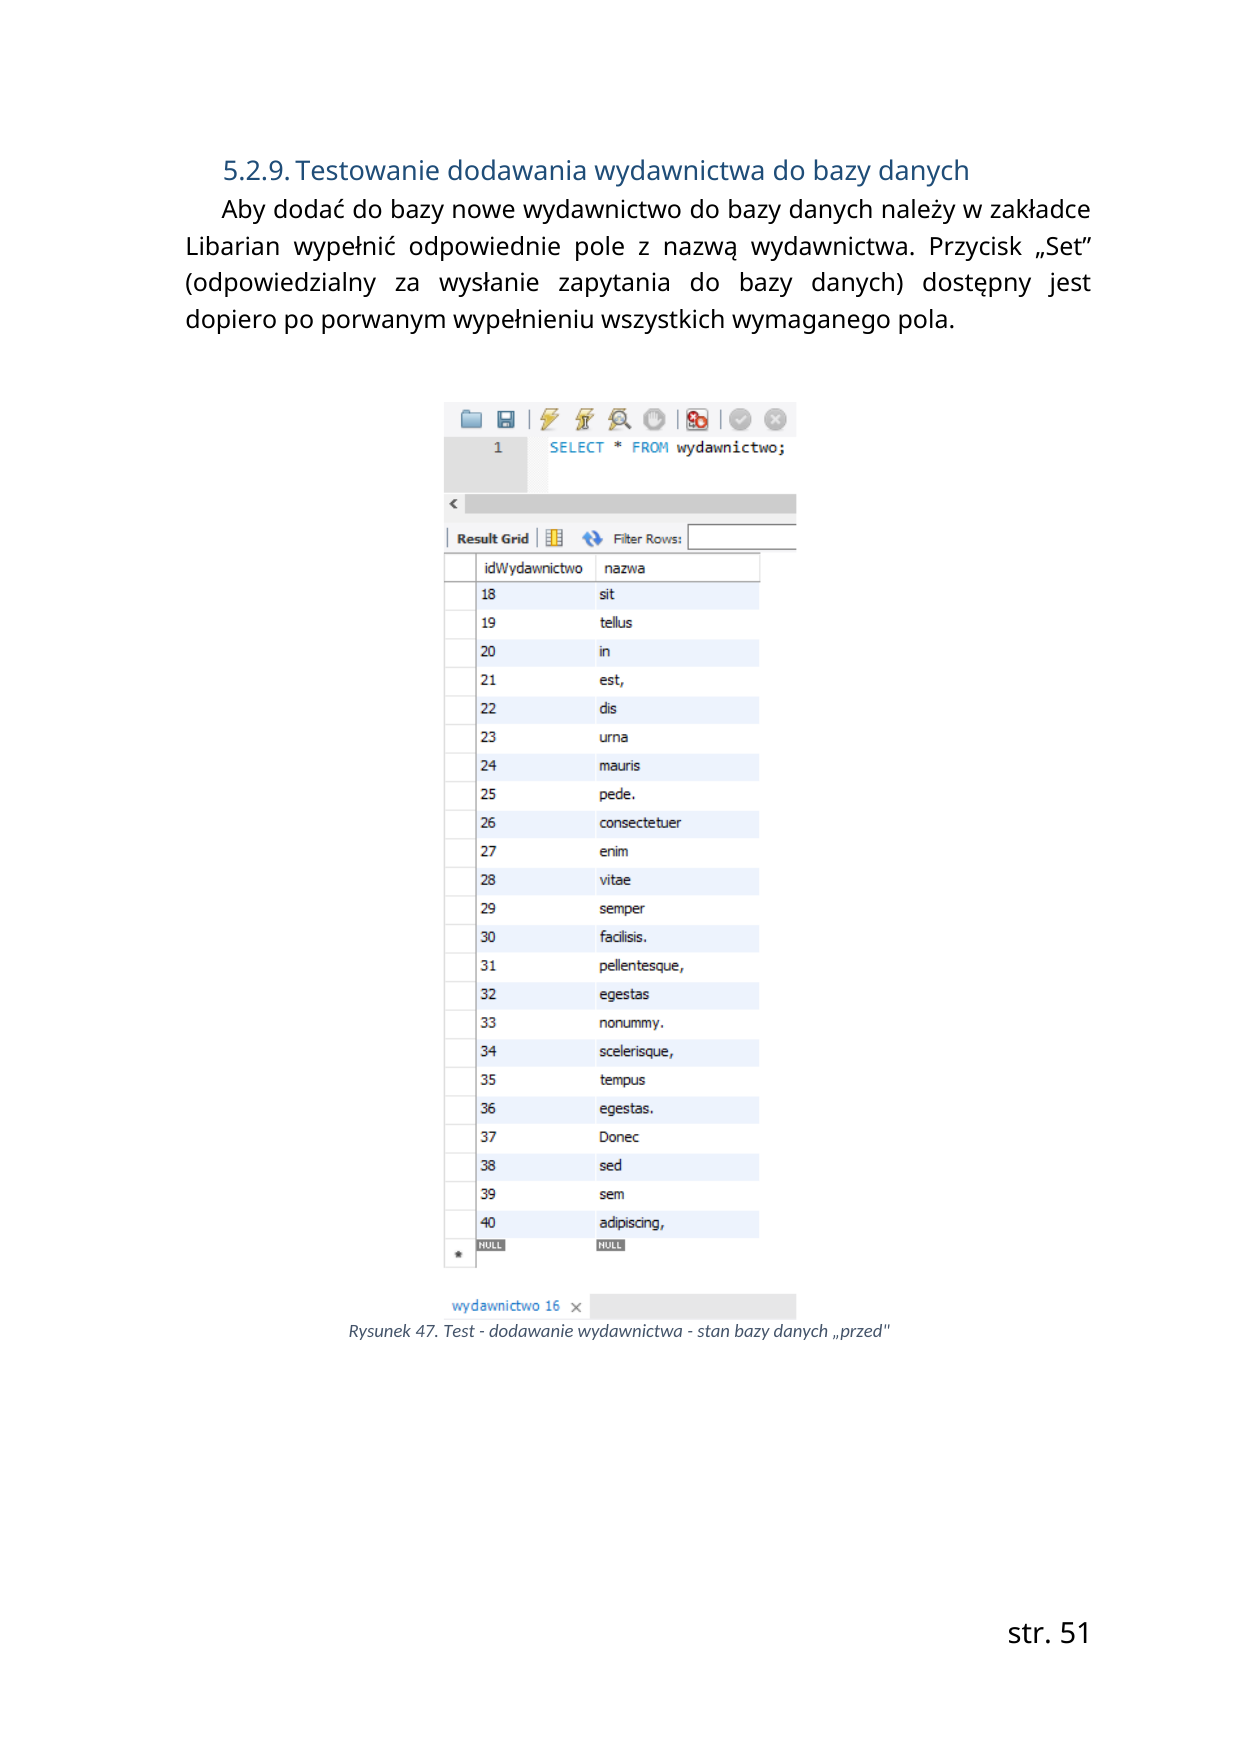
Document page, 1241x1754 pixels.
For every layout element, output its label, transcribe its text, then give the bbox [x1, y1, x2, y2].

subtitle Testowanie dodawania wydawnictwa do bazy danych [223, 152, 1093, 189]
list Aby dodać do bazy nowe wydawnictwo do bazy danych należy w zakładce Libarian wypełnić odpowiednie pole z nazwą wydawnictwa. Przycisk „Set” (odpowiedzialny za wysłanie zapytania do bazy danych) dostępny jest dopiero po porwanym wypełnieniu wszystkich wymaganego pola. [185, 192, 1093, 336]
picture [443, 402, 797, 1320]
text Rysunek 47. Test - dodawanie wydawnictwa - stan bazy danych „przed" [148, 1319, 1093, 1342]
